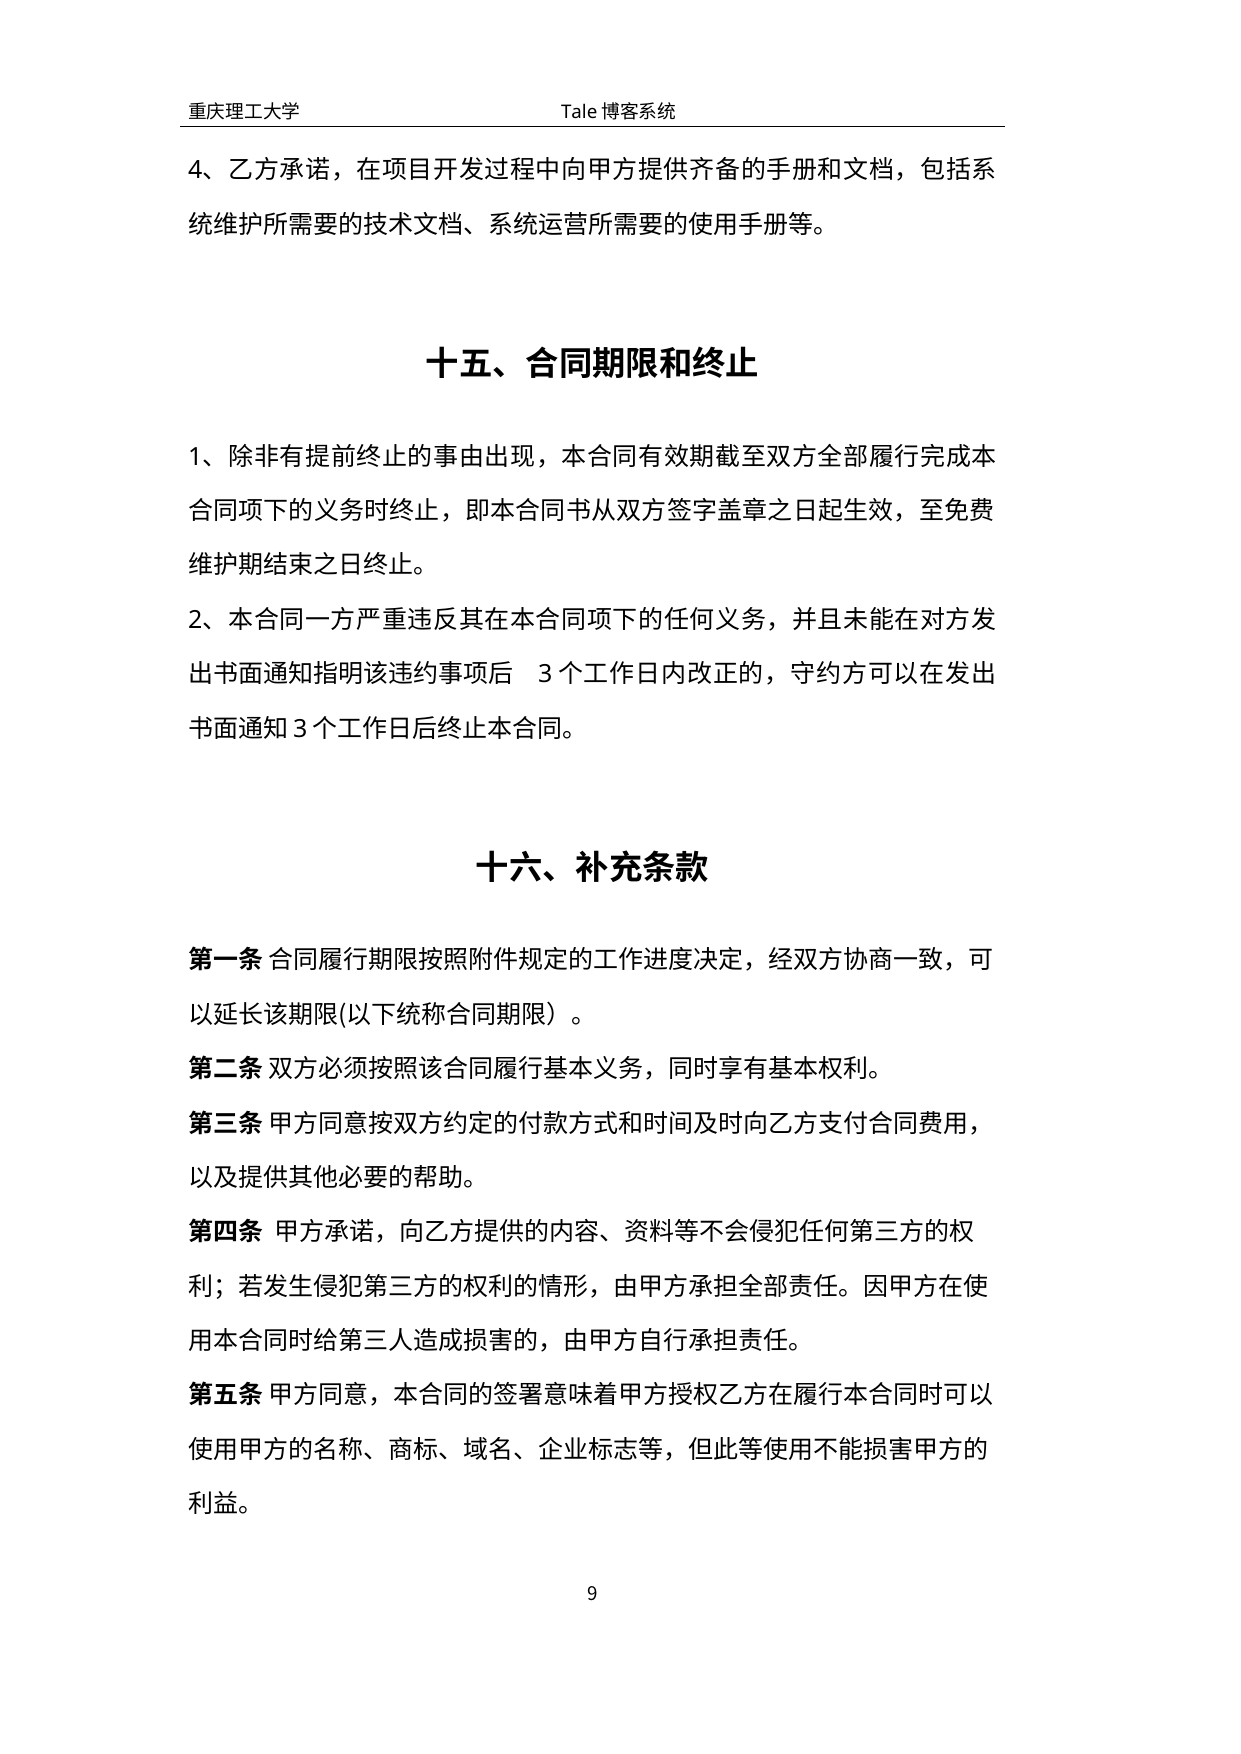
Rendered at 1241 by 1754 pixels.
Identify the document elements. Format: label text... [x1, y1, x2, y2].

subtitle 十五、合同期限和终止 [188, 337, 996, 385]
list 1、除非有提前终止的事由出现，本合同有效期截至双方全部履行完成本合同项下的义务时终止，即本合同书从双方签字盖章之日起生效，至免费维护期结束之日终止。 [188, 436, 996, 581]
list 第四条 甲方承诺，向乙方提供的内容、资料等不会侵犯任何第三方的权利；若发生侵犯第三方的权利的情形，由甲方承担全部责任。因甲方在使用本合同时给第三人造成损害的，由甲方自行承担责任。 [188, 1212, 996, 1357]
list 4、乙方承诺，在项目开发过程中向甲方提供齐备的手册和文档，包括系统维护所需要的技术文档、系统运营所需要的使用手册等。 [188, 150, 996, 241]
list 2、本合同一方严重违反其在本合同项下的任何义务，并且未能在对方发出书面通知指明该违约事项后 3个工作日内改正的，守约方可以在发出书面通知3个工作日后终止本合同。 [188, 599, 996, 744]
list 第三条 甲方同意按双方约定的付款方式和时间及时向乙方支付合同费用， 以及提供其他必要的帮助。 [188, 1103, 996, 1194]
list 第五条 甲方同意，本合同的签署意味着甲方授权乙方在履行本合同时可以使用甲方的名称、商标、域名、企业标志等，但此等使用不能损害甲方的利益。 [188, 1375, 996, 1520]
subtitle 十六、补充条款 [188, 841, 996, 889]
list 第二条 双方必须按照该合同履行基本义务，同时享有基本权利。 [188, 1049, 996, 1085]
list 第一条 合同履行期限按照附件规定的工作进度决定，经双方协商一致，可以延长该期限(以下统称合同期限）。 [188, 940, 996, 1031]
